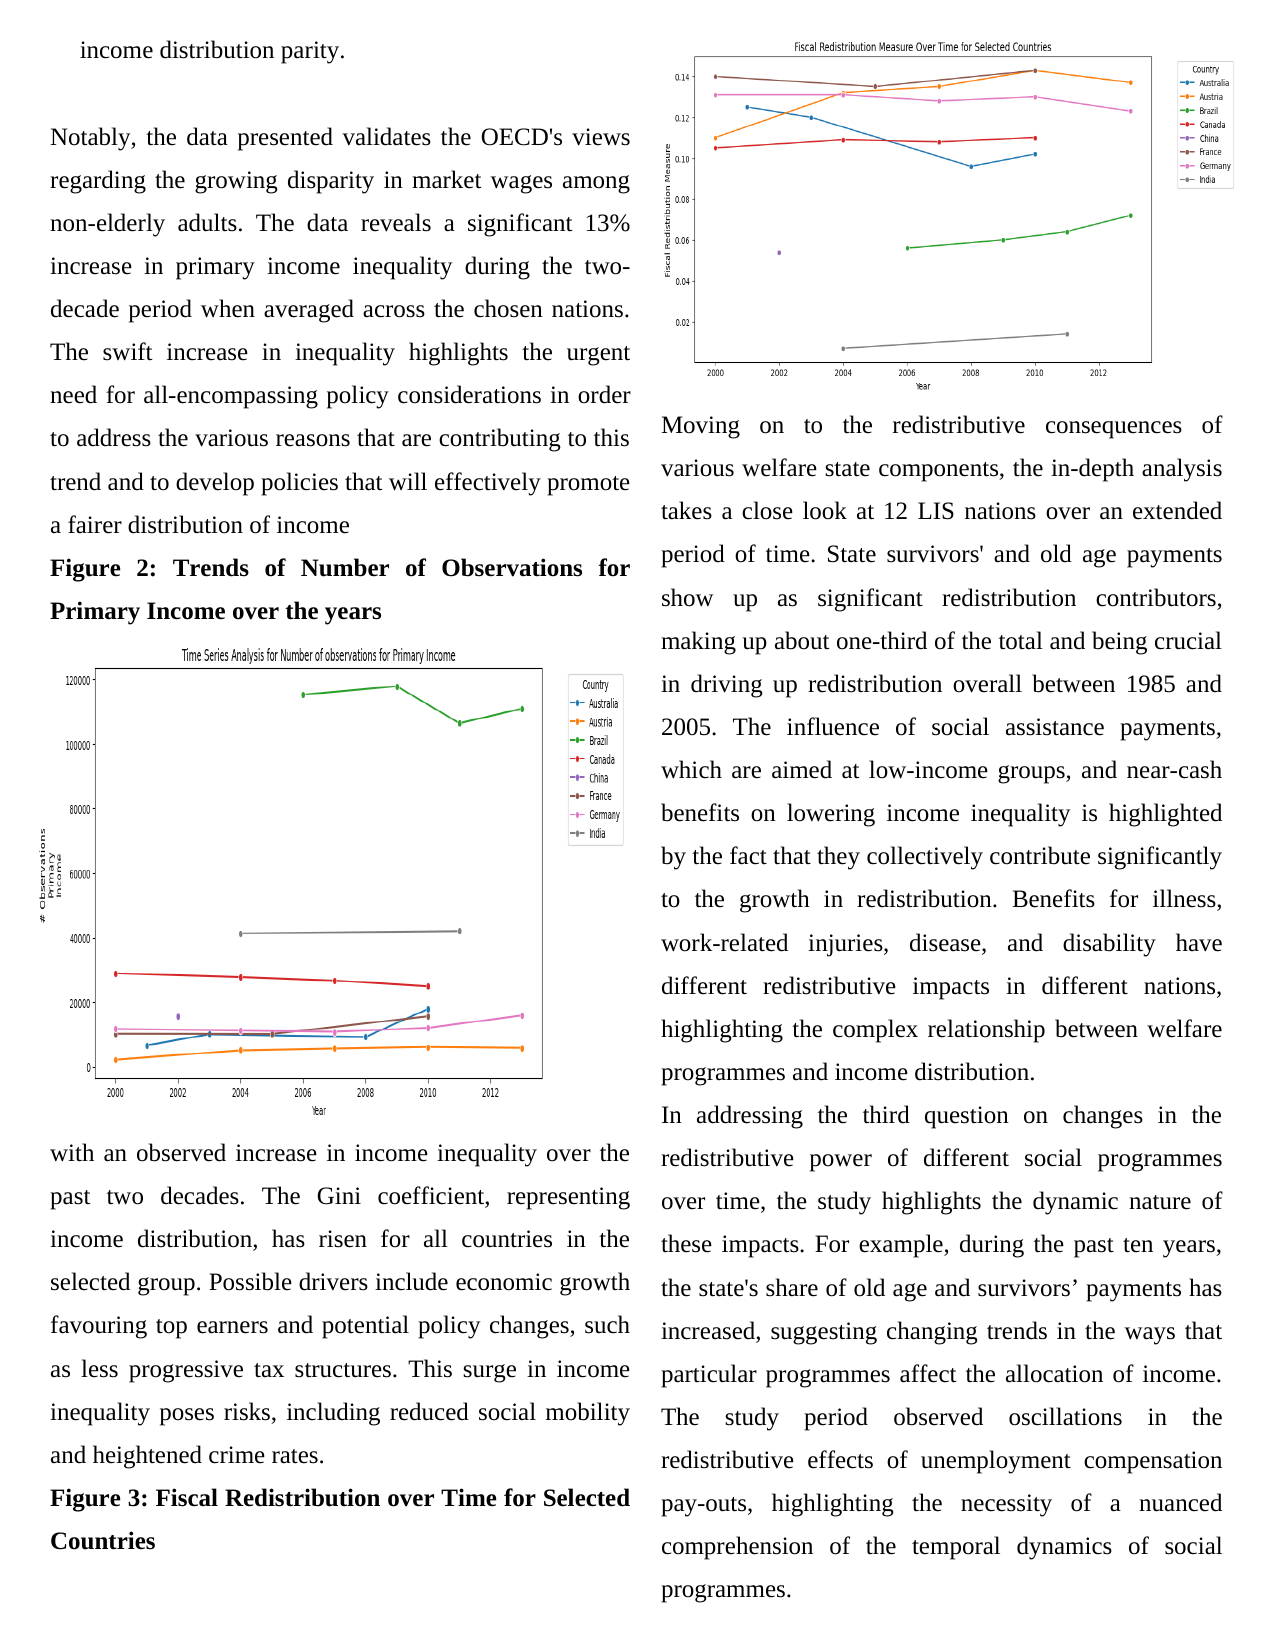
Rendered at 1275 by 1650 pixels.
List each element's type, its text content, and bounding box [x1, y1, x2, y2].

text with an observed increase in income inequality over the past two decades. The Gini coefficient, representing income distribution, has risen for all countries in the selected group. Possible drivers include economic growth favouring top earners and potential policy changes, such as less progressive tax structures. This surge in income inequality poses risks, including reduced social mobility and heightened crime rates. [50, 1138, 631, 1469]
picture [35, 639, 627, 1125]
text Moving on to the redistributive consequences of various welfare state components, the in-depth analysis takes a close look at 12 LIS nations over an extended period of time. State survivors' and old age payments show up as significant redistribution contributors, making up about one-third of the total and being crucial in driving up redistribution overall between 1985 and 2005. The influence of social assistance payments, which are aimed at low-income groups, and near-cash benefits on lowering income inequality is highlighted by the fact that they collectively contribute significantly to the growth in redistribution. Benefits for illness, work-related injuries, disease, and disability have different redistributive impacts in different nations, highlighting the complex relationship between welfare programmes and income distribution. [661, 410, 1223, 1086]
text Figure 2: Trends of Number of Observations for Primary Income over the years [50, 553, 631, 625]
text In addressing the third question on changes in the redistributive power of different social programmes over time, the study highlights the dynamic nature of these impacts. For example, during the past ten years, the state's share of old age and survivors’ payments has increased, suggesting changing trends in the ways that particular programmes affect the allocation of income. The study period observed oscillations in the redistributive effects of unemployment compensation pay-outs, highlighting the necessity of a nuanced comprehension of the temporal dynamics of social programmes. [661, 1100, 1223, 1603]
picture [660, 35, 1238, 397]
text Notably, the data presented validates the OECD's views regarding the growing disparity in market wages among non-elderly adults. The data reveals a significant 13% increase in primary income inequality during the two-decade period when averaged across the chosen nations. The swift increase in inequality highlights the urgent need for all-encompassing policy considerations in order to address the various reasons that are contributing to this trend and to develop policies that will effectively promote a fairer distribution of income [50, 122, 631, 538]
text Figure 3: Fiscal Redistribution over Time for Selected Countries [50, 1483, 631, 1555]
